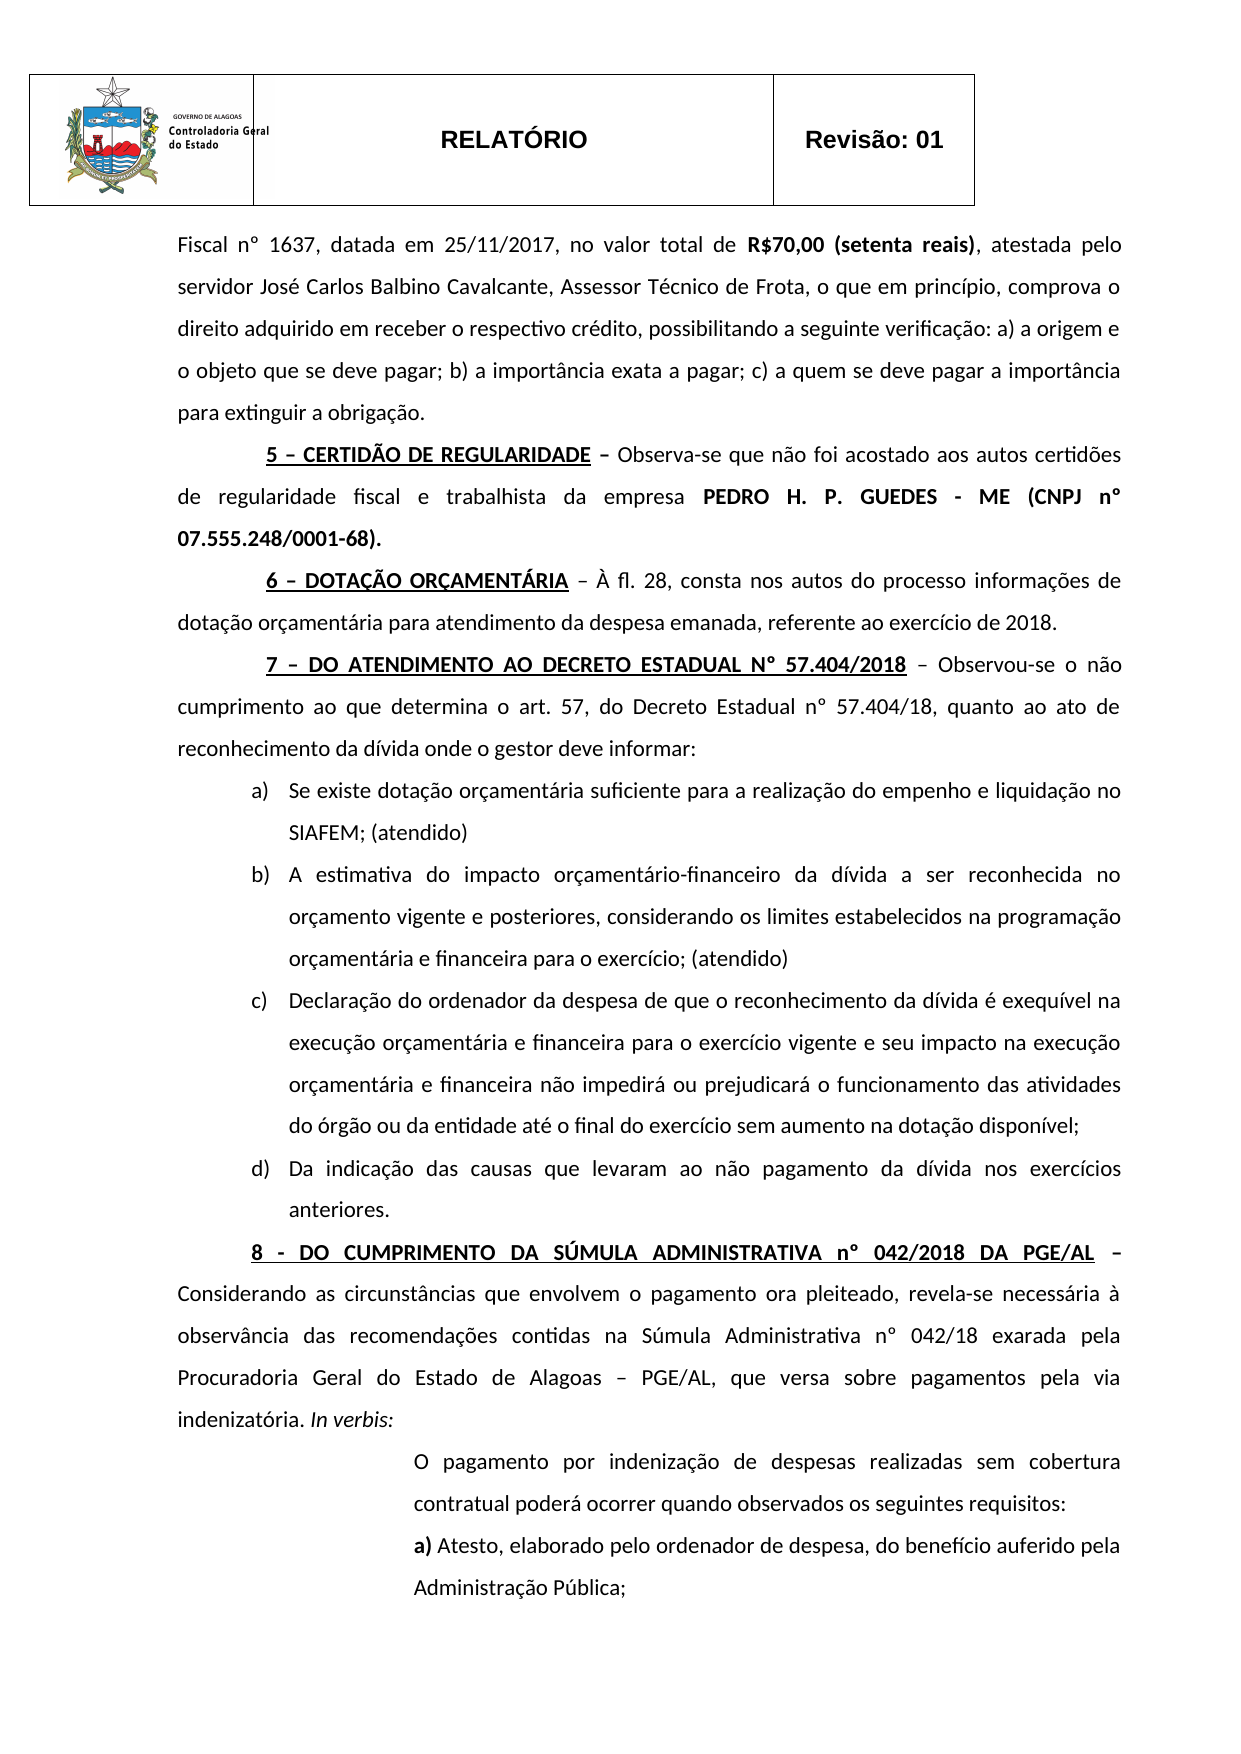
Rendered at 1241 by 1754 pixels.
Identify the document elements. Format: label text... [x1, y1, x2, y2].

list Se existe dotação orçamentária suficiente para a realização do empenho e liquidação no SIAFEM; (atendido) [251, 776, 1122, 846]
list A estimativa do impacto orçamentário-financeiro da dívida a ser reconhecida no orçamento vigente e posteriores, considerando os limites estabelecidos na programação orçamentária e financeira para o exercício; (atendido) [251, 860, 1122, 972]
text 5 – CERTIDÃO DE REGULARIDADE – Observa-se que não foi acostado aos autos certidões de regularidade fiscal e trabalhista da empresa PEDRO H. P. GUEDES - ME (CNPJ nº 07.555.248/0001-68). [177, 440, 1122, 552]
picture [254, 75, 275, 199]
text 8 - DO CUMPRIMENTO DA SÚMULA ADMINISTRATIVA nº 042/2018 DA PGE/AL – Considerando as circunstâncias que envolvem o pagamento ora pleiteado, revela-se necessária à observância das recomendações contidas na Súmula Administrativa nº 042/18 exarada pela Procuradoria Geral do Estado de Alagoas – PGE/AL, que versa sobre pagamentos pela via indenizatória. In verbis: [177, 1238, 1122, 1433]
picture [59, 75, 253, 199]
text a) Atesto, elaborado pelo ordenador de despesa, do benefício auferido pela Administração Pública; [413, 1531, 1122, 1601]
text 7 – DO ATENDIMENTO AO DECRETO ESTADUAL Nº 57.404/2018 – Observou-se o não cumprimento ao que determina o art. 57, do Decreto Estadual nº 57.404/18, quanto ao ato de reconhecimento da dívida onde o gestor deve informar: [177, 650, 1122, 762]
text O pagamento por indenização de despesas realizadas sem cobertura contratual poderá ocorrer quando observados os seguintes requisitos: [413, 1447, 1122, 1517]
text 6 – DOTAÇÃO ORÇAMENTÁRIA – À fl. 28, consta nos autos do processo informações de dotação orçamentária para atendimento da despesa emanada, referente ao exercício de 2018. [177, 566, 1122, 636]
list Declaração do ordenador da despesa de que o reconhecimento da dívida é exequível na execução orçamentária e financeira para o exercício vigente e seu impacto na execução orçamentária e financeira não impedirá ou prejudicará o funcionamento das atividades do órgão ou da entidade até o final do exercício sem aumento na dotação disponível; [251, 986, 1122, 1140]
list Da indicação das causas que levaram ao não pagamento da dívida nos exercícios anteriores. [251, 1154, 1122, 1224]
